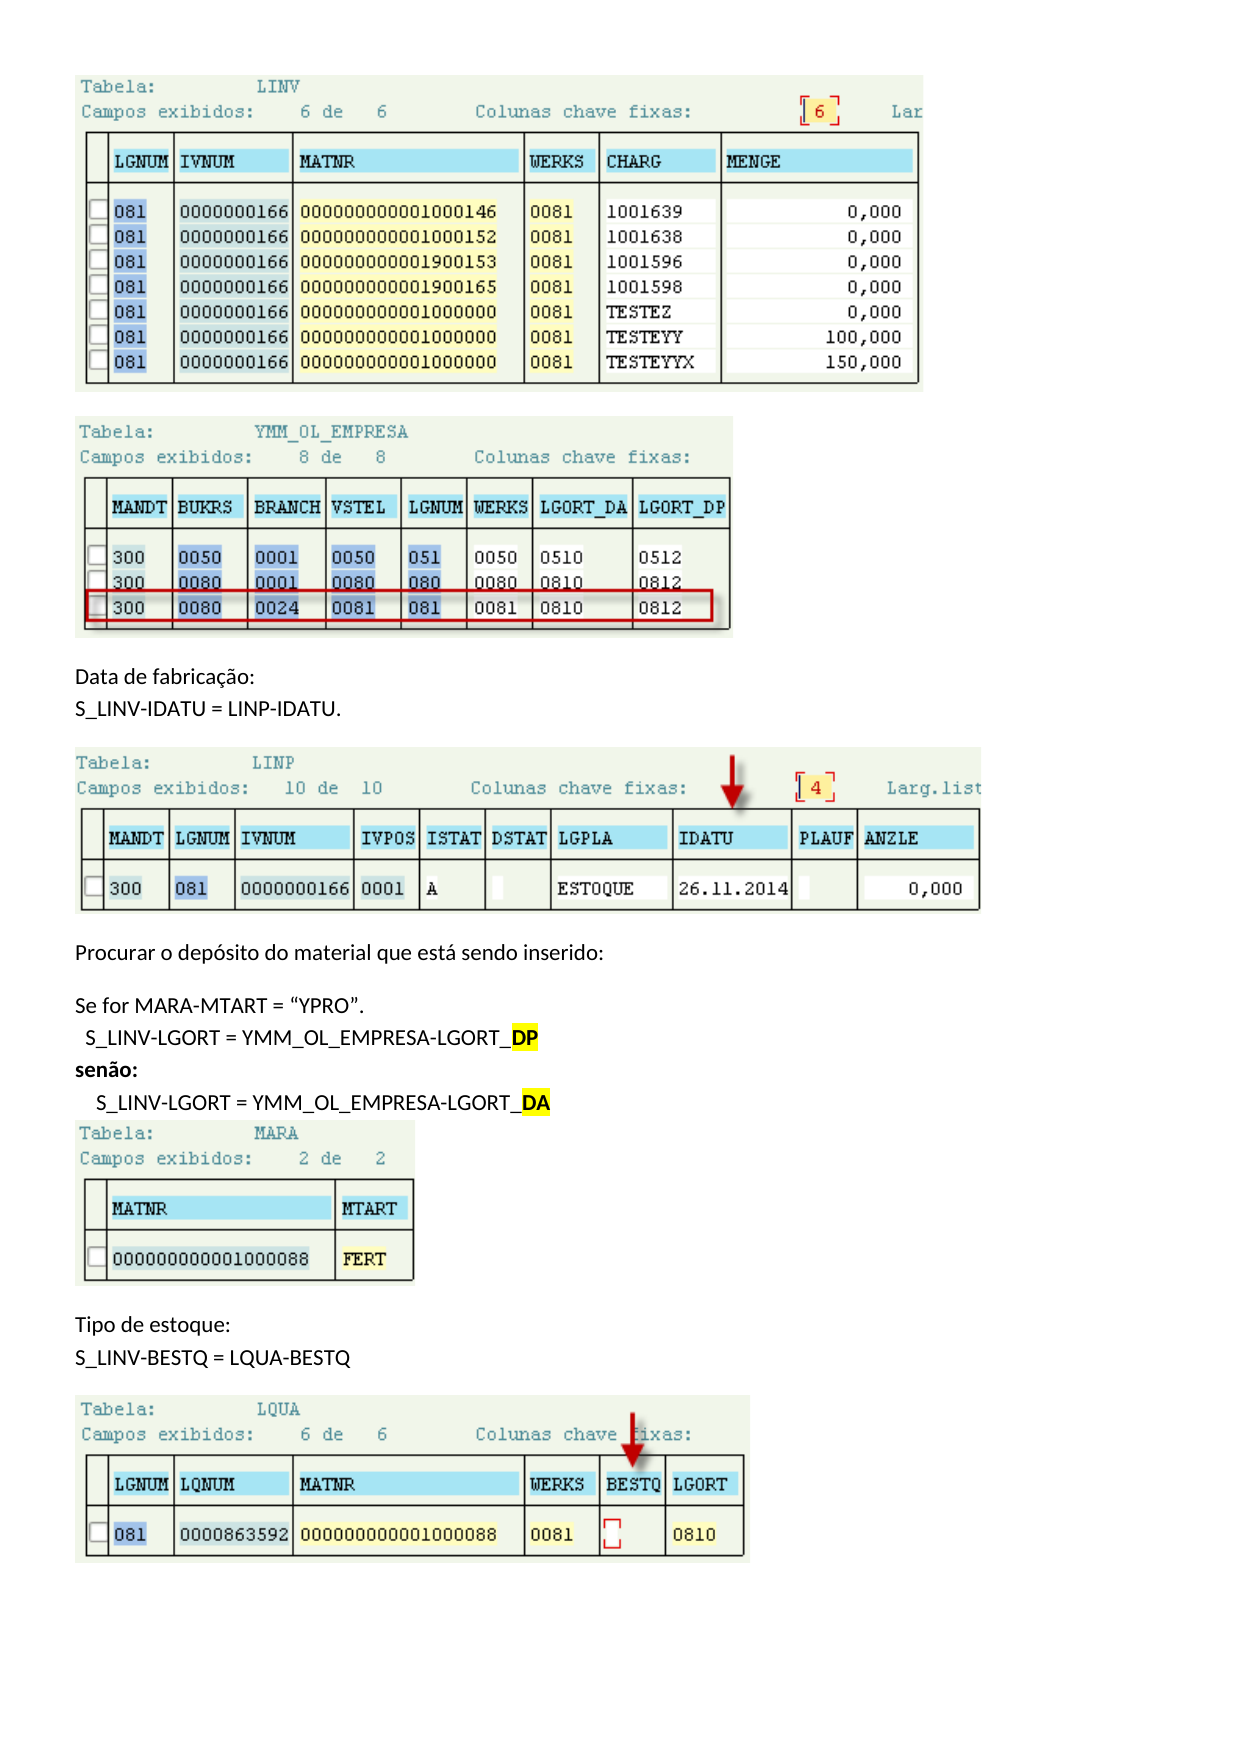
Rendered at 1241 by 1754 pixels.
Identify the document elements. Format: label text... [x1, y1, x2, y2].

text Procurar o depósito do material que está sendo inserido: [75, 938, 1165, 966]
picture [75, 747, 982, 914]
picture [75, 1120, 416, 1286]
text Se for MARA-MTART = “YPRO”. S_LINV-LGORT = YMM_OL_EMPRESA-LGORT_DP senão: S_LINV-LGORT = YMM_OL_EMPRESA-LGORT_DA [75, 991, 1165, 1286]
picture [75, 1395, 750, 1563]
picture [75, 75, 924, 392]
text Data de fabricação: S_LINV-IDATU = LINP-IDATU. [75, 662, 1165, 722]
picture [75, 416, 734, 638]
text Tipo de estoque: S_LINV-BESTQ = LQUA-BESTQ [75, 1311, 1165, 1371]
